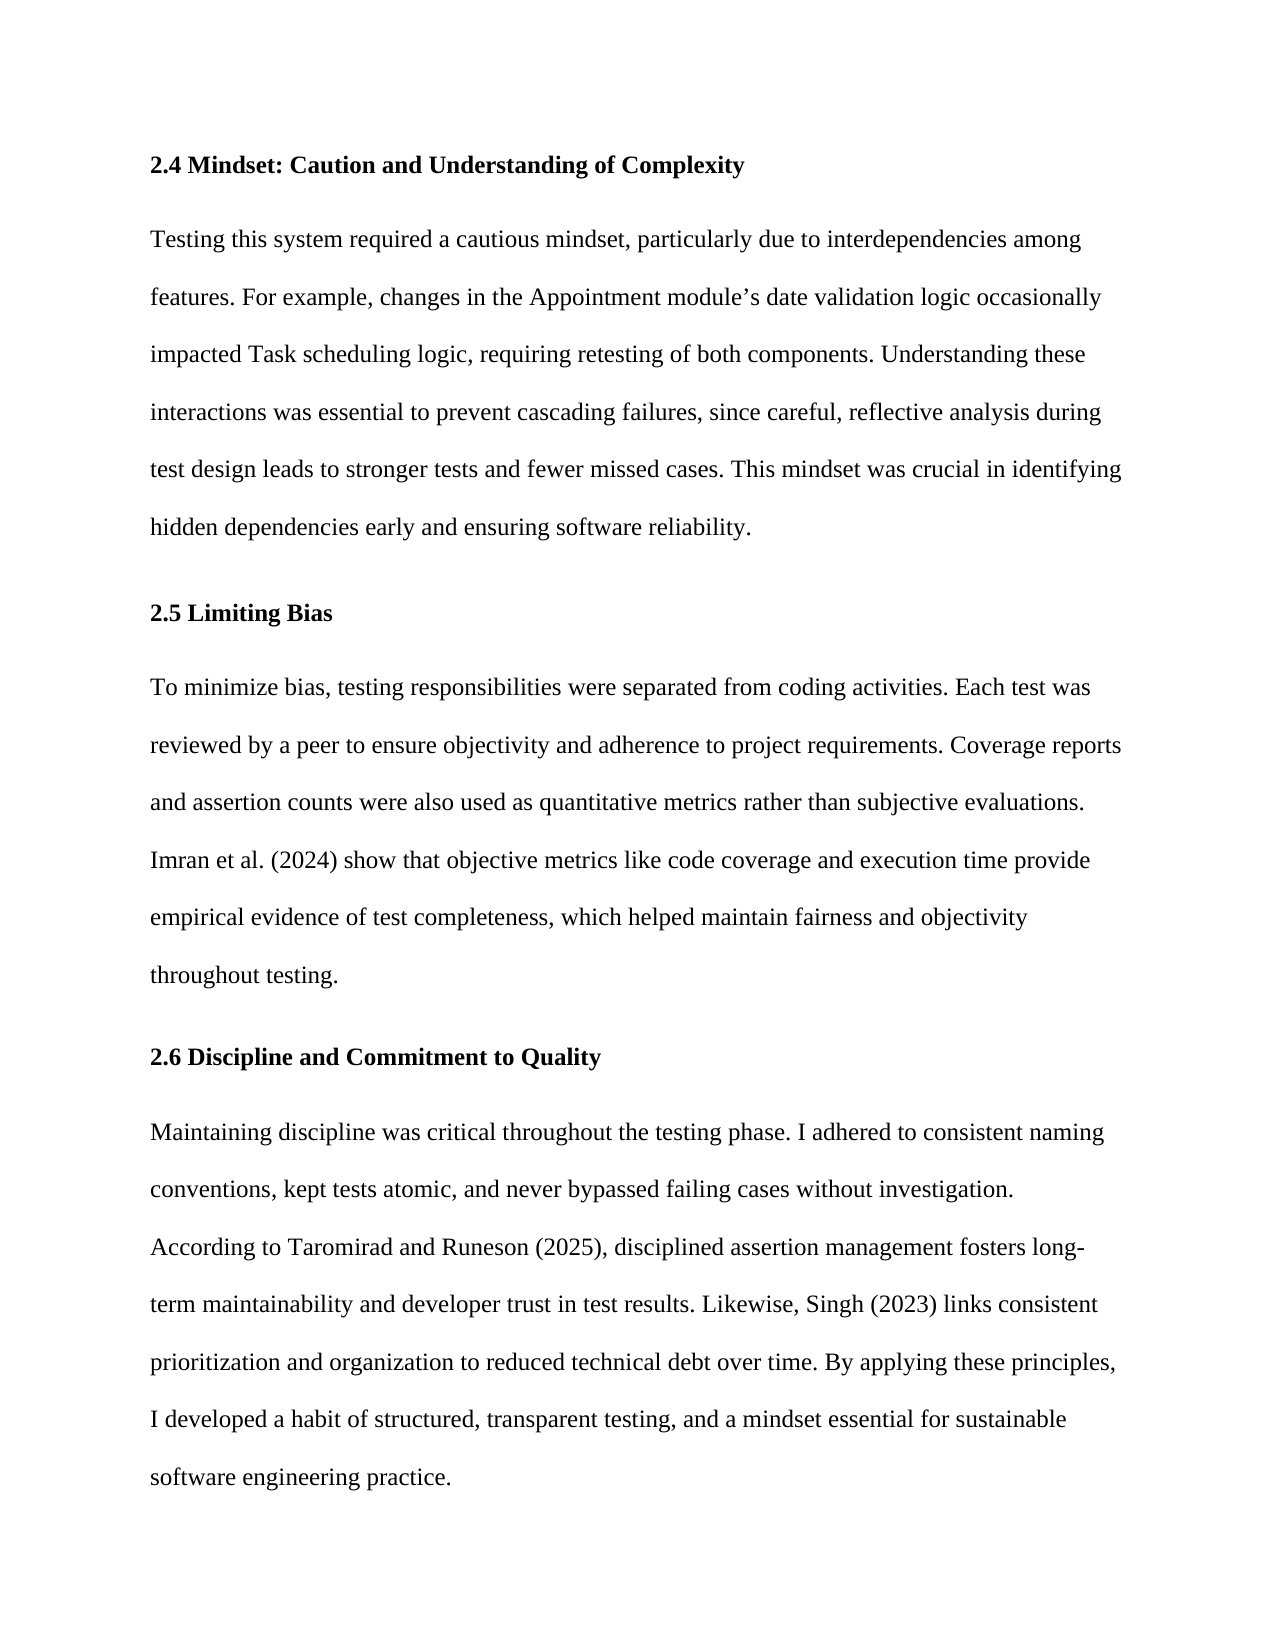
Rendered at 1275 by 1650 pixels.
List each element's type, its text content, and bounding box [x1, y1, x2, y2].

text Testing this system required a cautious mindset, particularly due to interdependencies among features. For example, changes in the Appointment module’s date validation logic occasionally impacted Task scheduling logic, requiring retesting of both components. Understanding these interactions was essential to prevent cascading failures, since careful, reflective analysis during test design leads to stronger tests and fewer missed cases. This mindset was crucial in identifying hidden dependencies early and ensuring software reliability. [150, 224, 1125, 540]
text 2.5 Limiting Bias [150, 598, 1125, 627]
text 2.6 Discipline and Commitment to Quality [150, 1042, 1125, 1071]
text To minimize bias, testing responsibilities were separated from coding activities. Each test was reviewed by a peer to ensure objectivity and adherence to project requirements. Coverage reports and assertion counts were also used as quantitative metrics rather than subjective evaluations. Imran et al. (2024) show that objective metrics like code coverage and execution time provide empirical evidence of test completeness, which helped maintain fairness and objectivity throughout testing. [150, 672, 1125, 989]
text 2.4 Mindset: Caution and Understanding of Complexity [150, 150, 1125, 179]
text Maintaining discipline was critical throughout the testing phase. I adhered to consistent naming conventions, kept tests atomic, and never bypassed failing cases without investigation. According to Taromirad and Runeson (2025), disciplined assertion management fosters long-term maintainability and developer trust in test results. Likewise, Singh (2023) links consistent prioritization and organization to reduced technical debt over time. By applying these principles, I developed a habit of structured, transparent testing, and a mindset essential for sustainable software engineering practice. [150, 1117, 1125, 1490]
